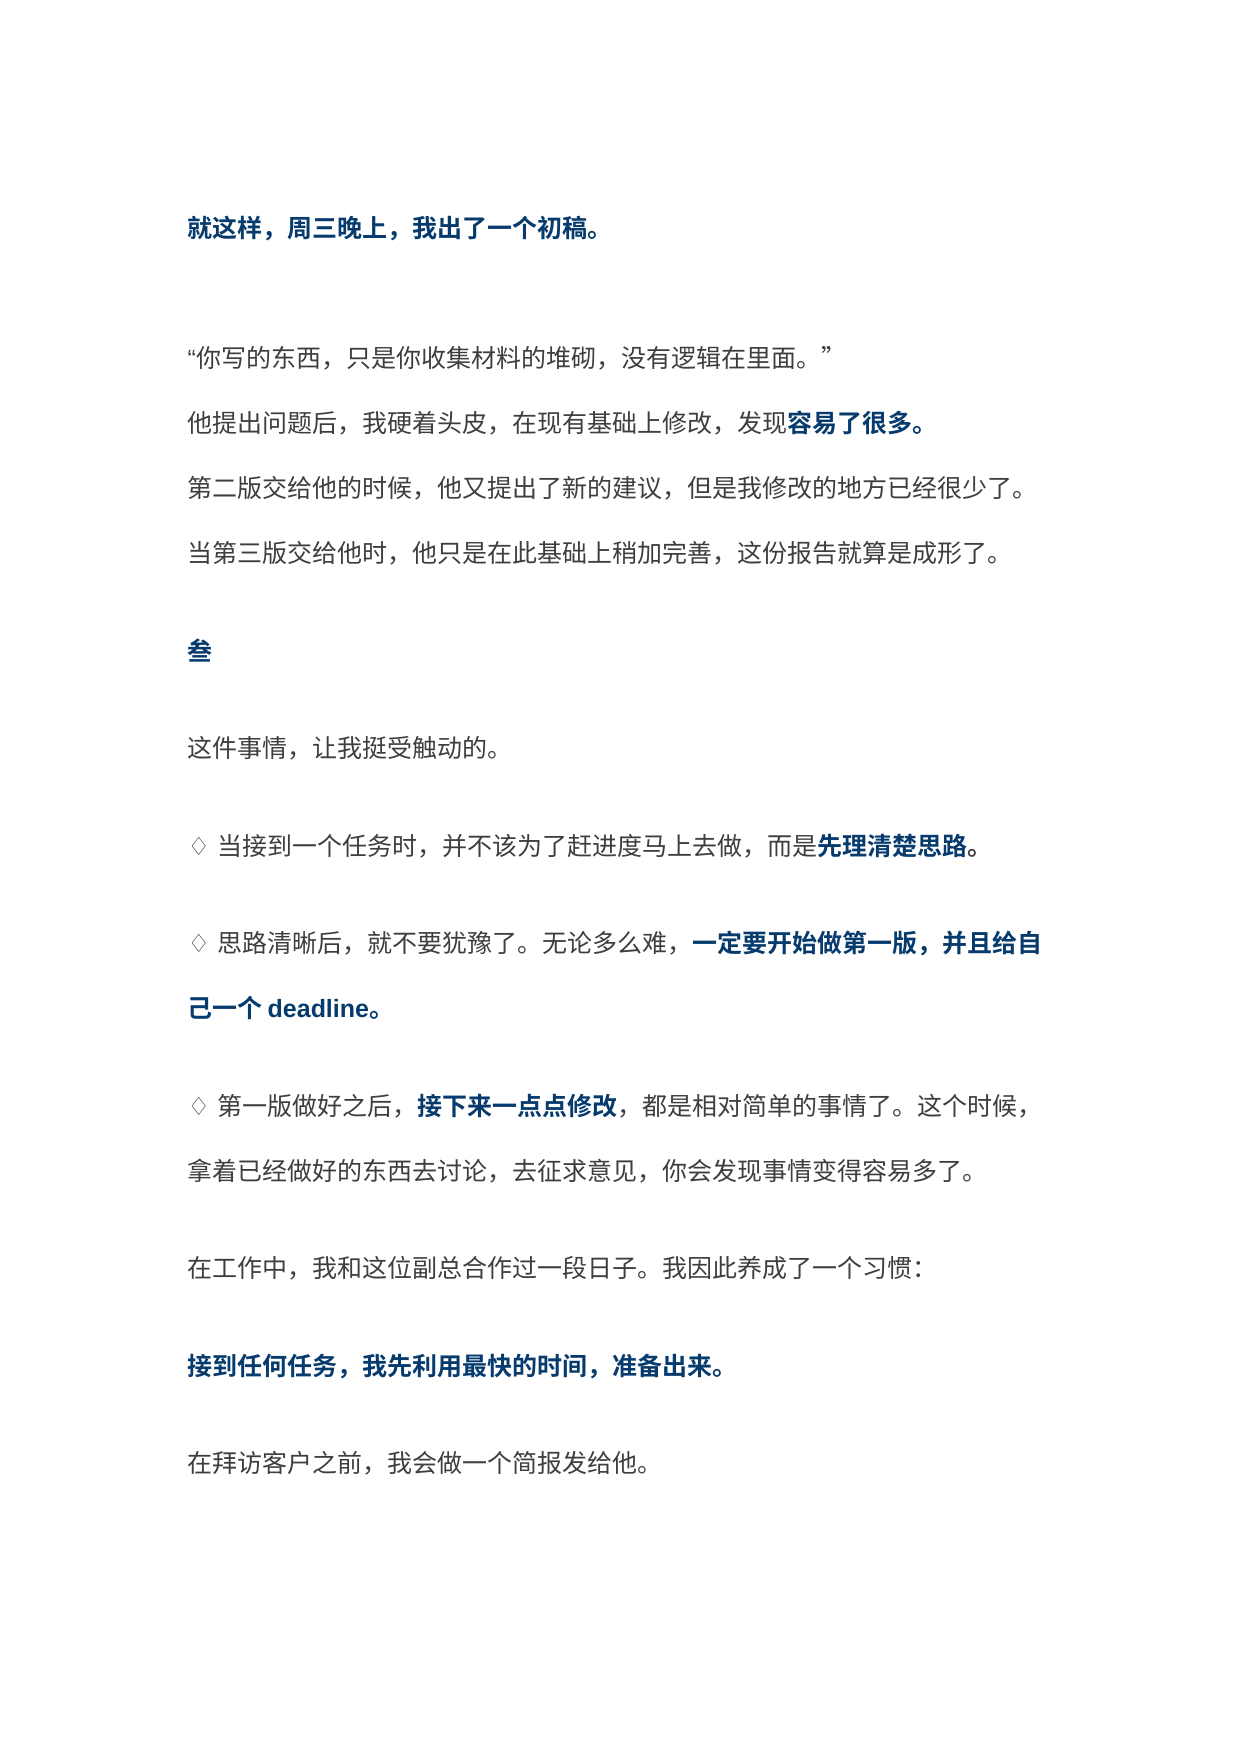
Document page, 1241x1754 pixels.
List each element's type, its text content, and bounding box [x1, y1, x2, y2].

text “你写的东西，只是你收集材料的堆砌，没有逻辑在里面。” [187, 324, 1053, 389]
text 第二版交给他的时候，他又提出了新的建议，但是我修改的地方已经很少了。 [187, 454, 1053, 519]
text 在拜访客户之前，我会做一个简报发给他。 [187, 1429, 1053, 1494]
text 他提出问题后，我硬着头皮，在现有基础上修改，发现容易了很多。 [187, 389, 1053, 454]
text 叁 [187, 617, 1053, 682]
text 就这样，周三晚上，我出了一个初稿。 [187, 194, 1053, 259]
text ♢ 当接到一个任务时，并不该为了赶进度马上去做，而是先理清楚思路。 [187, 812, 1053, 877]
text 在工作中，我和这位副总合作过一段日子。我因此养成了一个习惯： [187, 1234, 1053, 1299]
text 这件事情，让我挺受触动的。 [187, 714, 1053, 779]
text 当第三版交给他时，他只是在此基础上稍加完善，这份报告就算是成形了。 [187, 519, 1053, 584]
text ♢ 思路清晰后，就不要犹豫了。无论多么难，一定要开始做第一版，并且给自己一个deadline。 [187, 909, 1053, 1039]
text ♢ 第一版做好之后，接下来一点点修改，都是相对简单的事情了。这个时候，拿着已经做好的东西去讨论，去征求意见，你会发现事情变得容易多了。 [187, 1072, 1053, 1202]
text 接到任何任务，我先利用最快的时间，准备出来。 [187, 1332, 1053, 1397]
